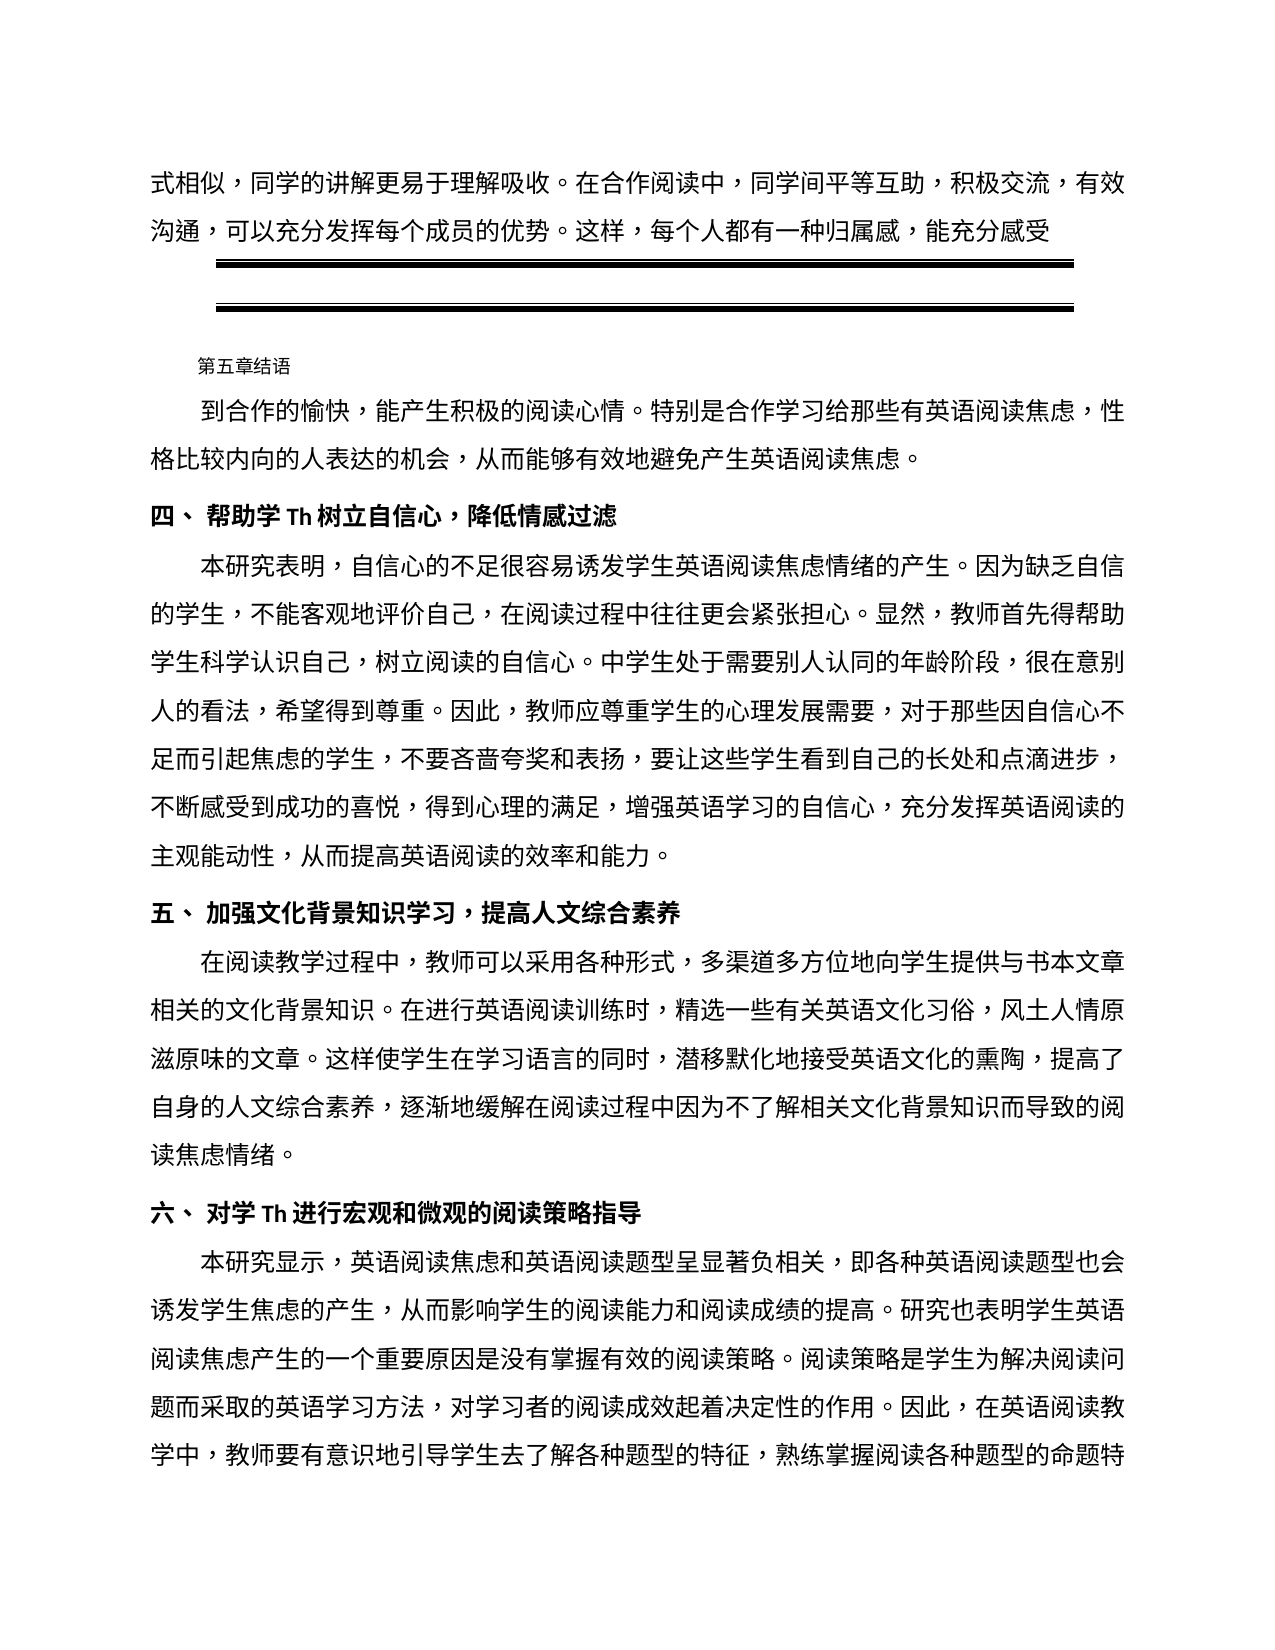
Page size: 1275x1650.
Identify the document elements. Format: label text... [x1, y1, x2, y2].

text 本研究表明，自信心的不足很容易诱发学生英语阅读焦虑情绪的产生。因为缺乏自信的学生，不能客观地评价自己，在阅读过程中往往更会紧张担心。显然，教师首先得帮助学生科学认识自己，树立阅读的自信心。中学生处于需要别人认同的年龄阶段，很在意别人的看法，希望得到尊重。因此，教师应尊重学生的心理发展需要，对于那些因自信心不足而引起焦虑的学生，不要吝啬夸奖和表扬，要让这些学生看到自己的长处和点滴进步，不断感受到成功的喜悦，得到心理的满足，增强英语学习的自信心，充分发挥英语阅读的主观能动性，从而提高英语阅读的效率和能力。 [150, 533, 1125, 871]
text 合作学习是降低学生英语阅读焦虑程度的一个行之有效的措施。学生同伴间的思维方式相似，同学的讲解更易于理解吸收。在合作阅读中，同学间平等互助，积极交流，有效沟通，可以充分发挥每个成员的优势。这样，每个人都有一种归属感，能充分感受 [150, 150, 1125, 247]
text 在阅读教学过程中，教师可以采用各种形式，多渠道多方位地向学生提供与书本文章相关的文化背景知识。在进行英语阅读训练时，精选一些有关英语文化习俗，风土人情原滋原味的文章。这样使学生在学习语言的同时，潜移默化地接受英语文化的熏陶，提高了自身的人文综合素养，逐渐地缓解在阅读过程中因为不了解相关文化背景知识而导致的阅读焦虑情绪。 [150, 929, 1125, 1171]
text 第五章结语 [150, 334, 1125, 378]
subtitle 五、 加强文化背景知识学习，提高人文综合素养 [150, 895, 1125, 929]
subtitle 六、 对学Th进行宏观和微观的阅读策略指导 [150, 1195, 1125, 1229]
subtitle 四、 帮助学Th树立自信心，降低情感过滤 [150, 499, 1125, 533]
text 到合作的愉快，能产生积极的阅读心情。特别是合作学习给那些有英语阅读焦虑，性格比较内向的人表达的机会，从而能够有效地避免产生英语阅读焦虑。 [150, 378, 1125, 474]
